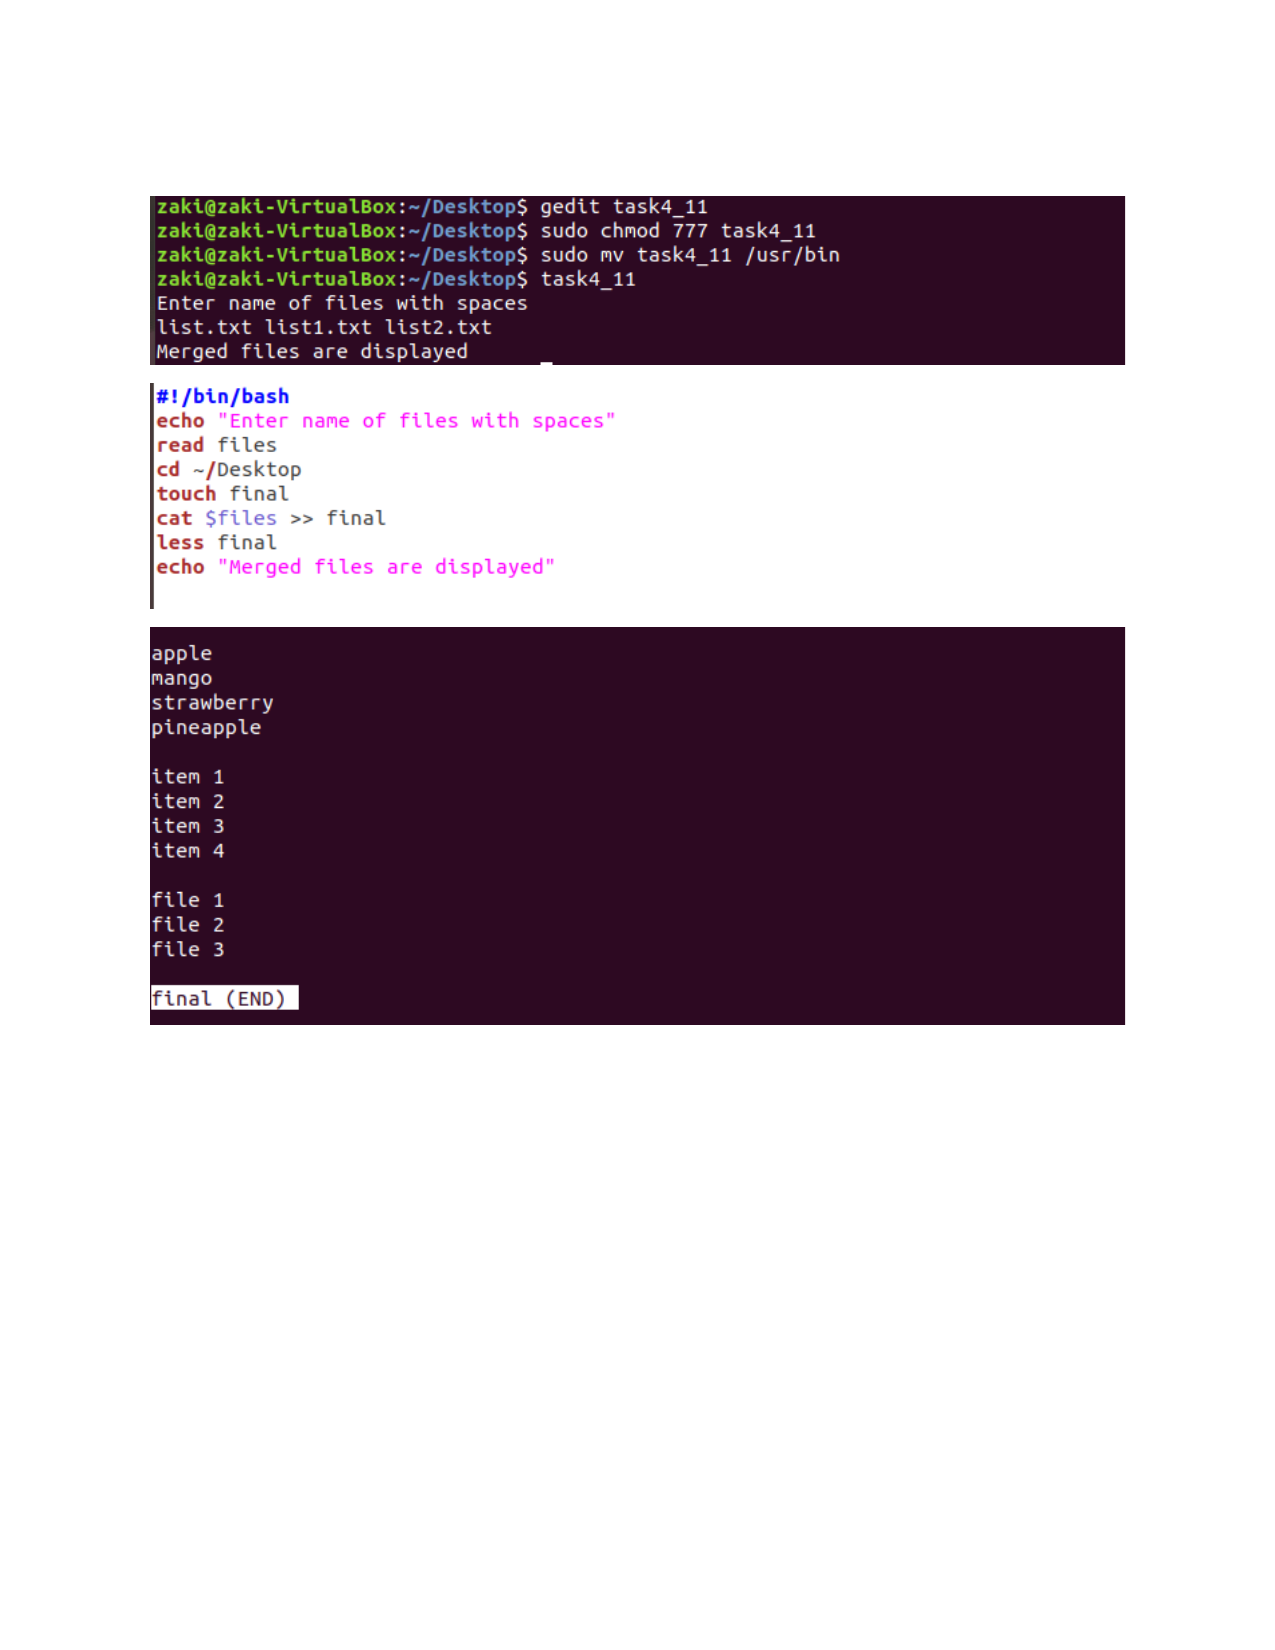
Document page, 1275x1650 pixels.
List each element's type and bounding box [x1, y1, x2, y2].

picture [150, 627, 1125, 1025]
picture [150, 196, 1125, 365]
picture [150, 383, 1125, 609]
